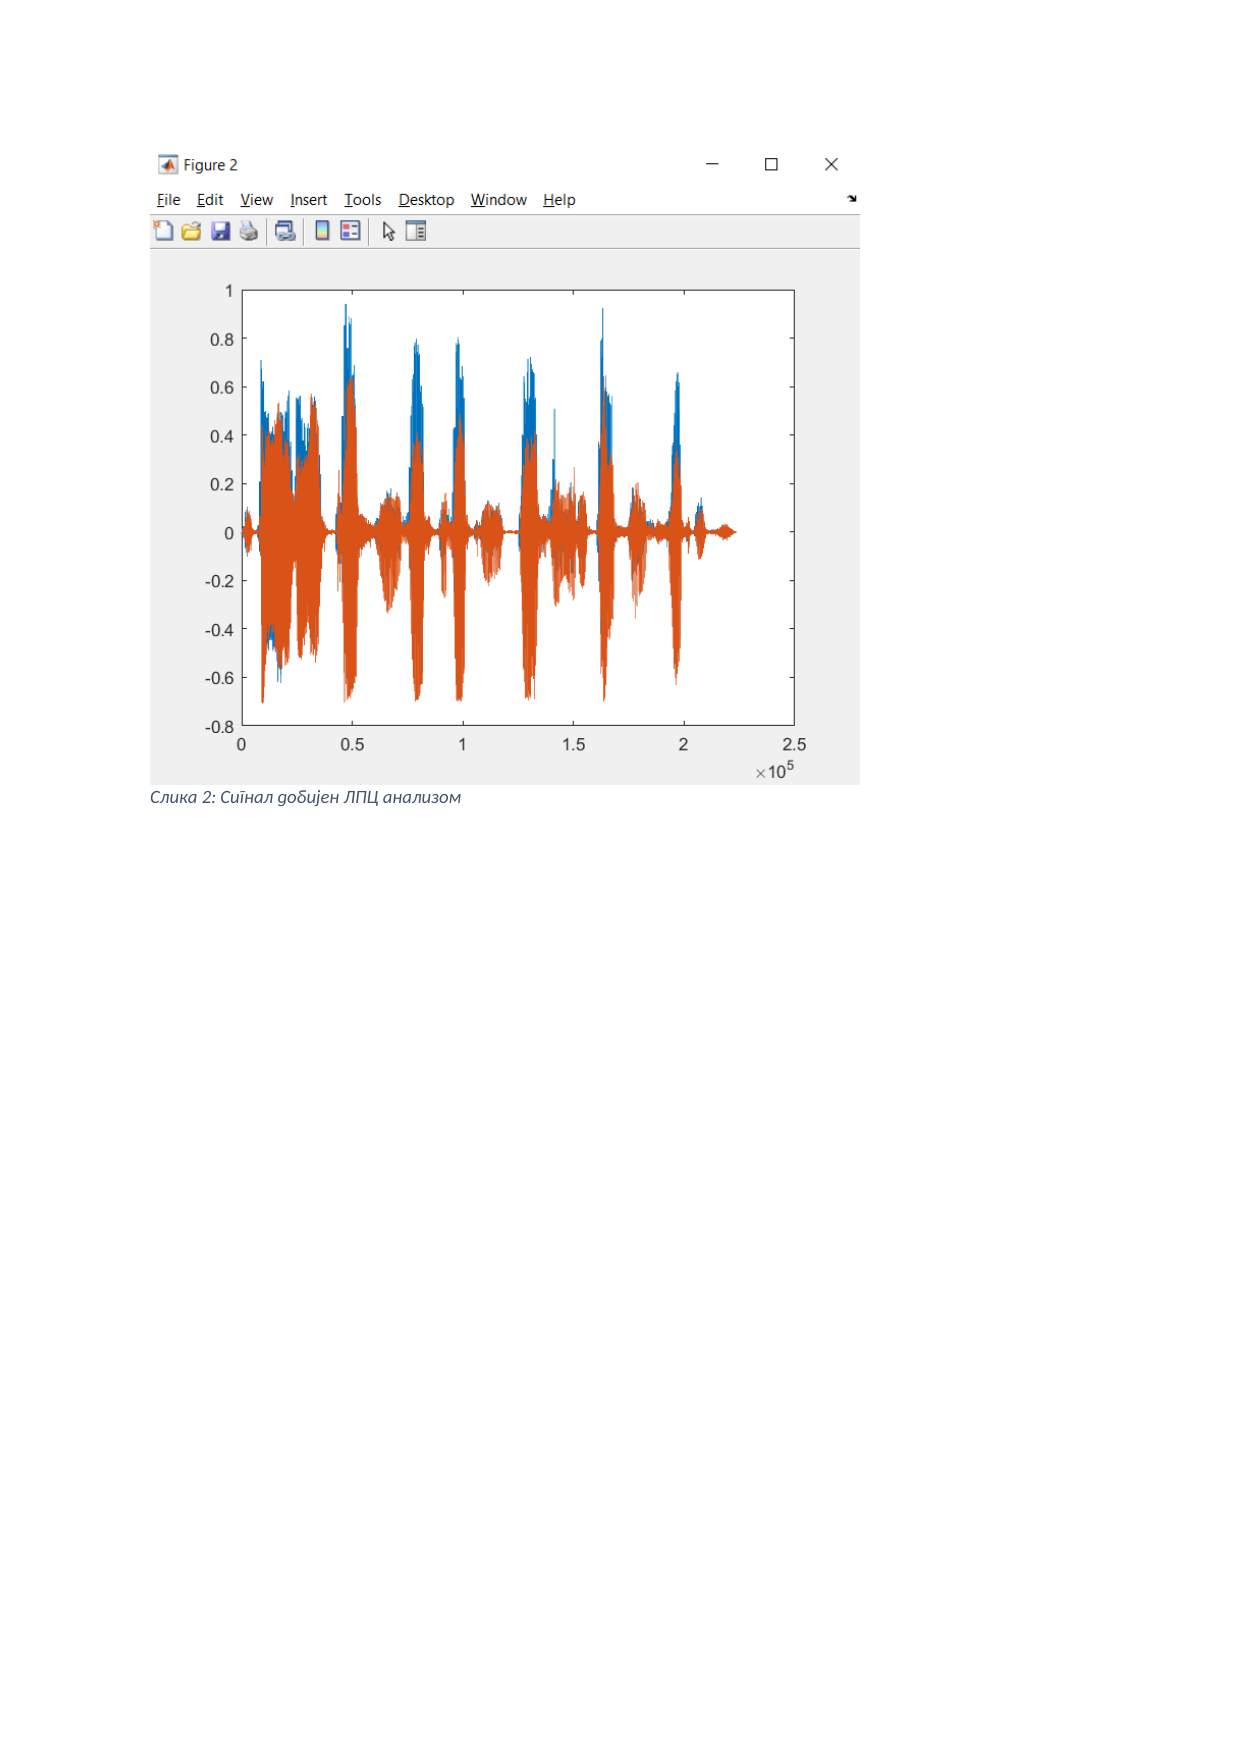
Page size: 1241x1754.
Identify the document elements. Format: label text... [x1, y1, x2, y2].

picture [150, 150, 861, 785]
